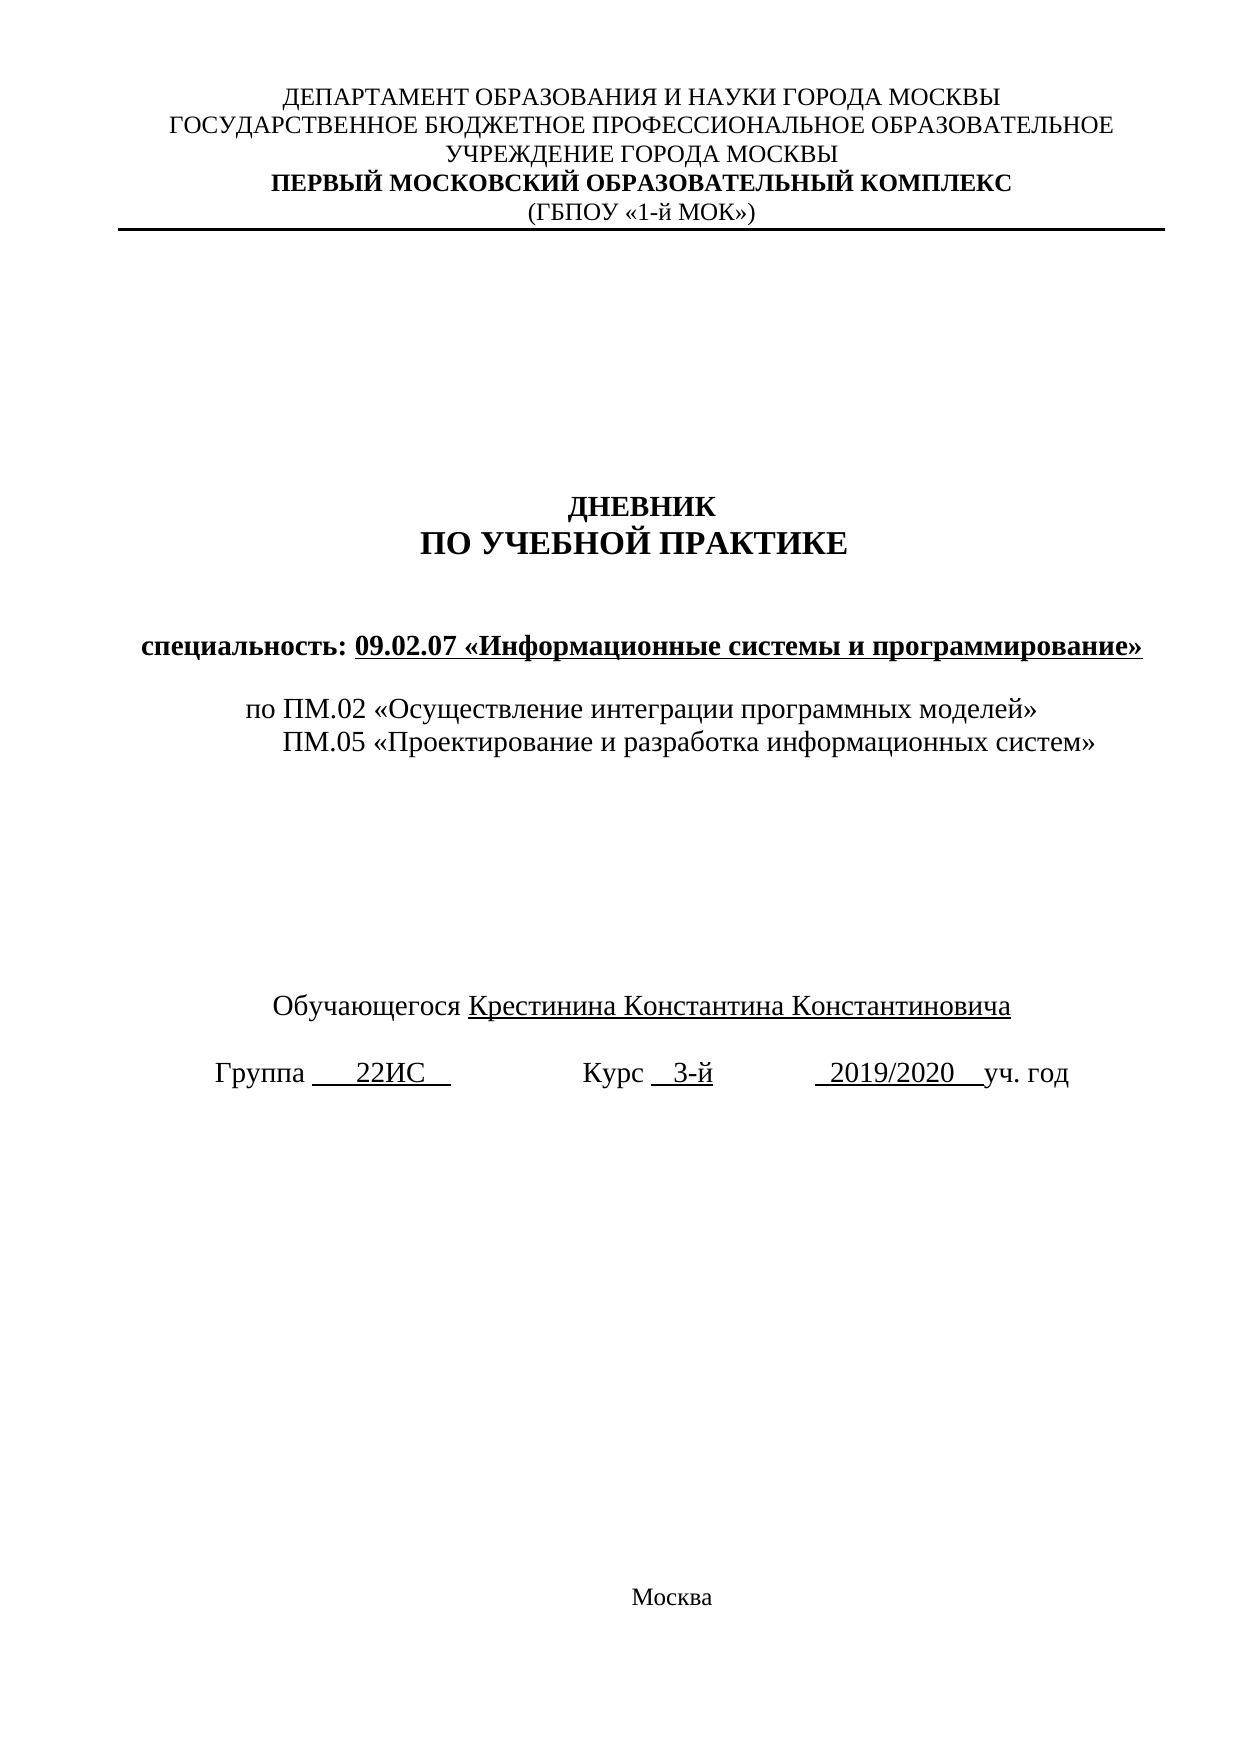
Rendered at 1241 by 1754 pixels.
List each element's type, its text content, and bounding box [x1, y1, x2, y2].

text ПЕРВЫЙ МОСКОВСКИЙ ОБРАЗОВАТЕЛЬНЫЙ КОМПЛЕКС [118, 168, 1165, 197]
text ДЕПАРТАМЕНТ ОБРАЗОВАНИЯ И НАУКИ ГОРОДА МОСКВЫ [118, 82, 1165, 111]
text ПМ.05 «Проектирование и разработка информационных систем» [118, 724, 1165, 758]
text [207, 1582, 1137, 1611]
text ПО УЧЕБНОЙ ПРАКТИКЕ [118, 523, 1165, 561]
text специальность: 09.02.07 «Информационные системы и программирование» [118, 628, 1165, 662]
text Обучающегося Крестинина Константина Константиновича [118, 988, 1165, 1021]
text Группа 22ИС Курс 3-й 2019/2020 уч. год [118, 1055, 1165, 1088]
text (ГБПОУ «1-й МОК») [118, 197, 1165, 228]
text ГОСУДАРСТВЕННОЕ БЮДЖЕТНОЕ ПРОФЕССИОНАЛЬНОЕ ОБРАЗОВАТЕЛЬНОЕ УЧРЕЖДЕНИЕ ГОРОДА МОСКВЫ [118, 111, 1165, 168]
text по ПМ.02 «Осуществление интеграции программных моделей» [118, 691, 1165, 724]
text ДНЕВНИК [118, 489, 1165, 523]
